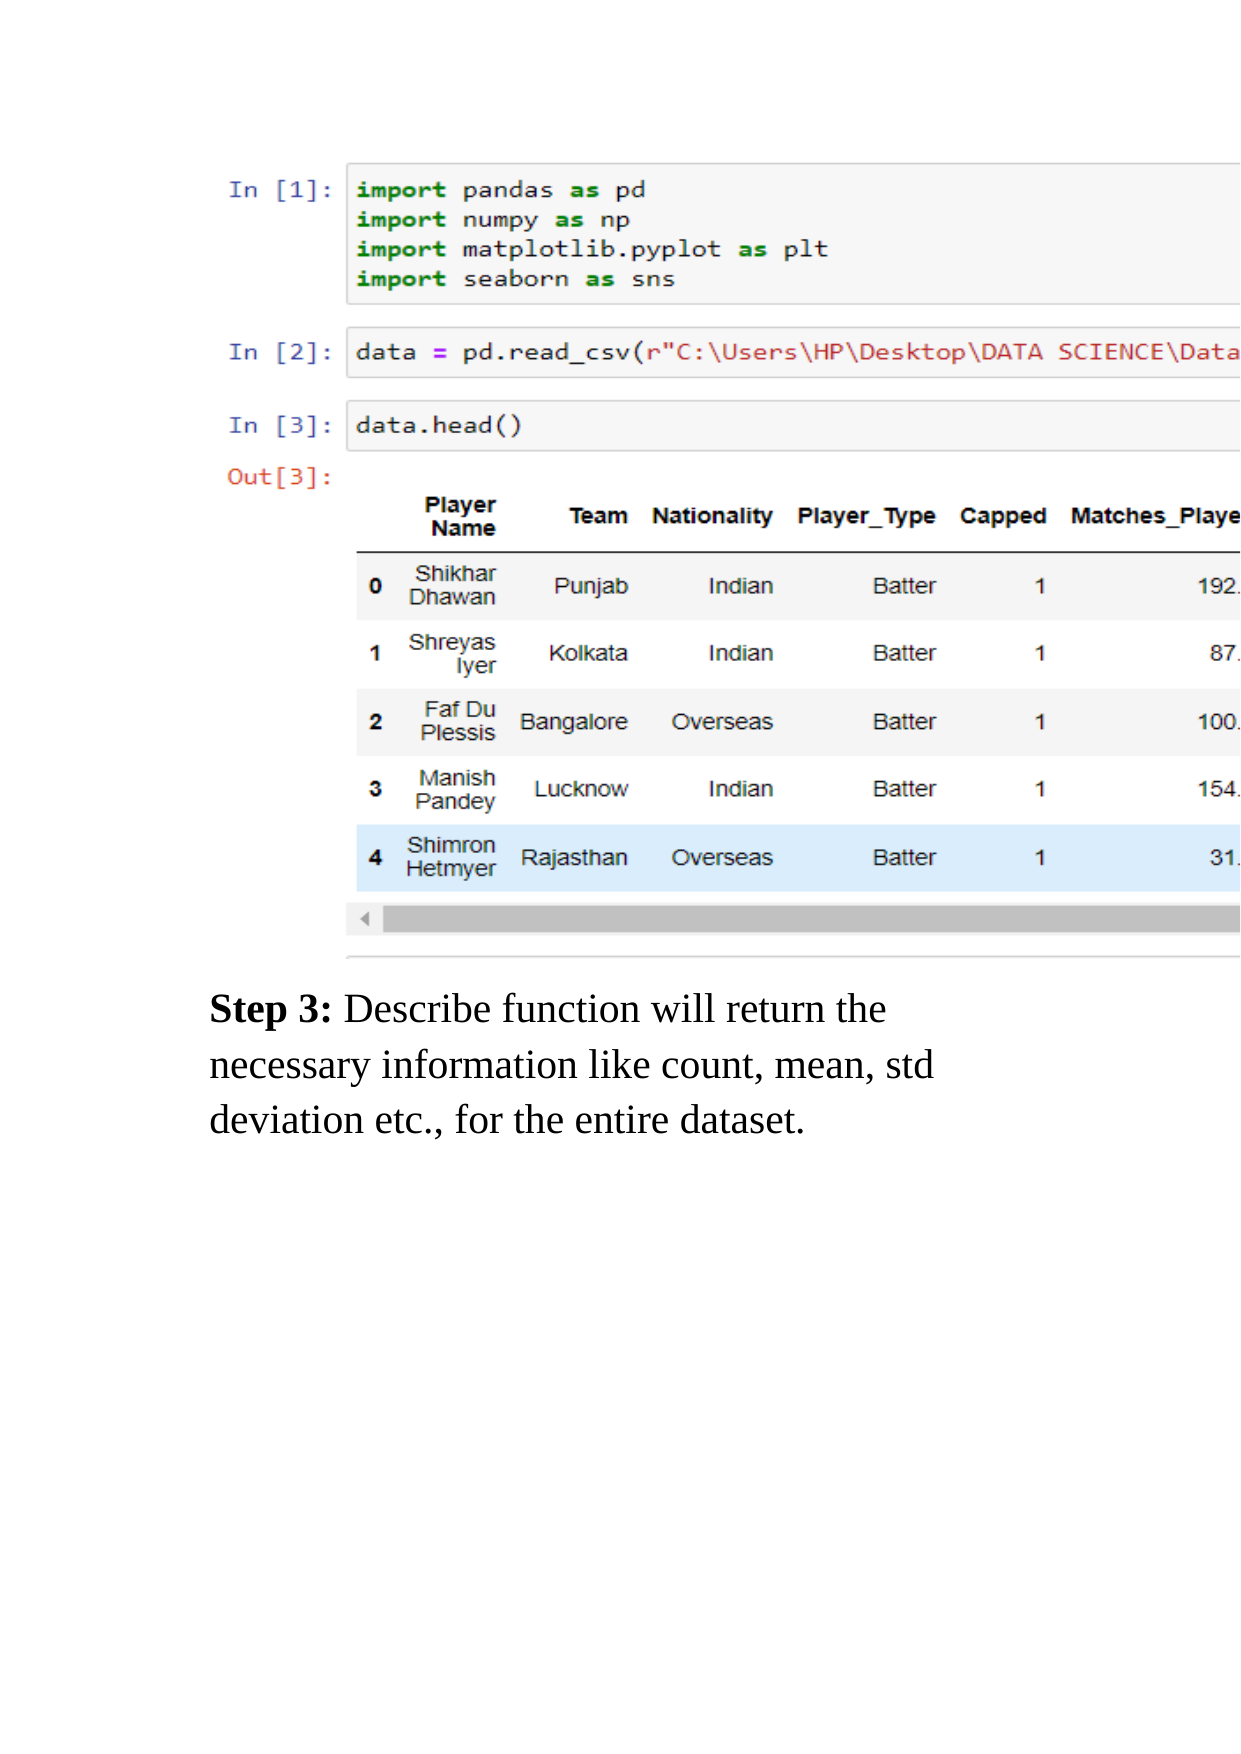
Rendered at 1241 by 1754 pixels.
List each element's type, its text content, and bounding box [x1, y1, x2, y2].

picture [209, 150, 1241, 959]
text Step 3: Describe function will return the necessary information like count, mean, std deviation etc., for the entire dataset. [209, 984, 1031, 1142]
